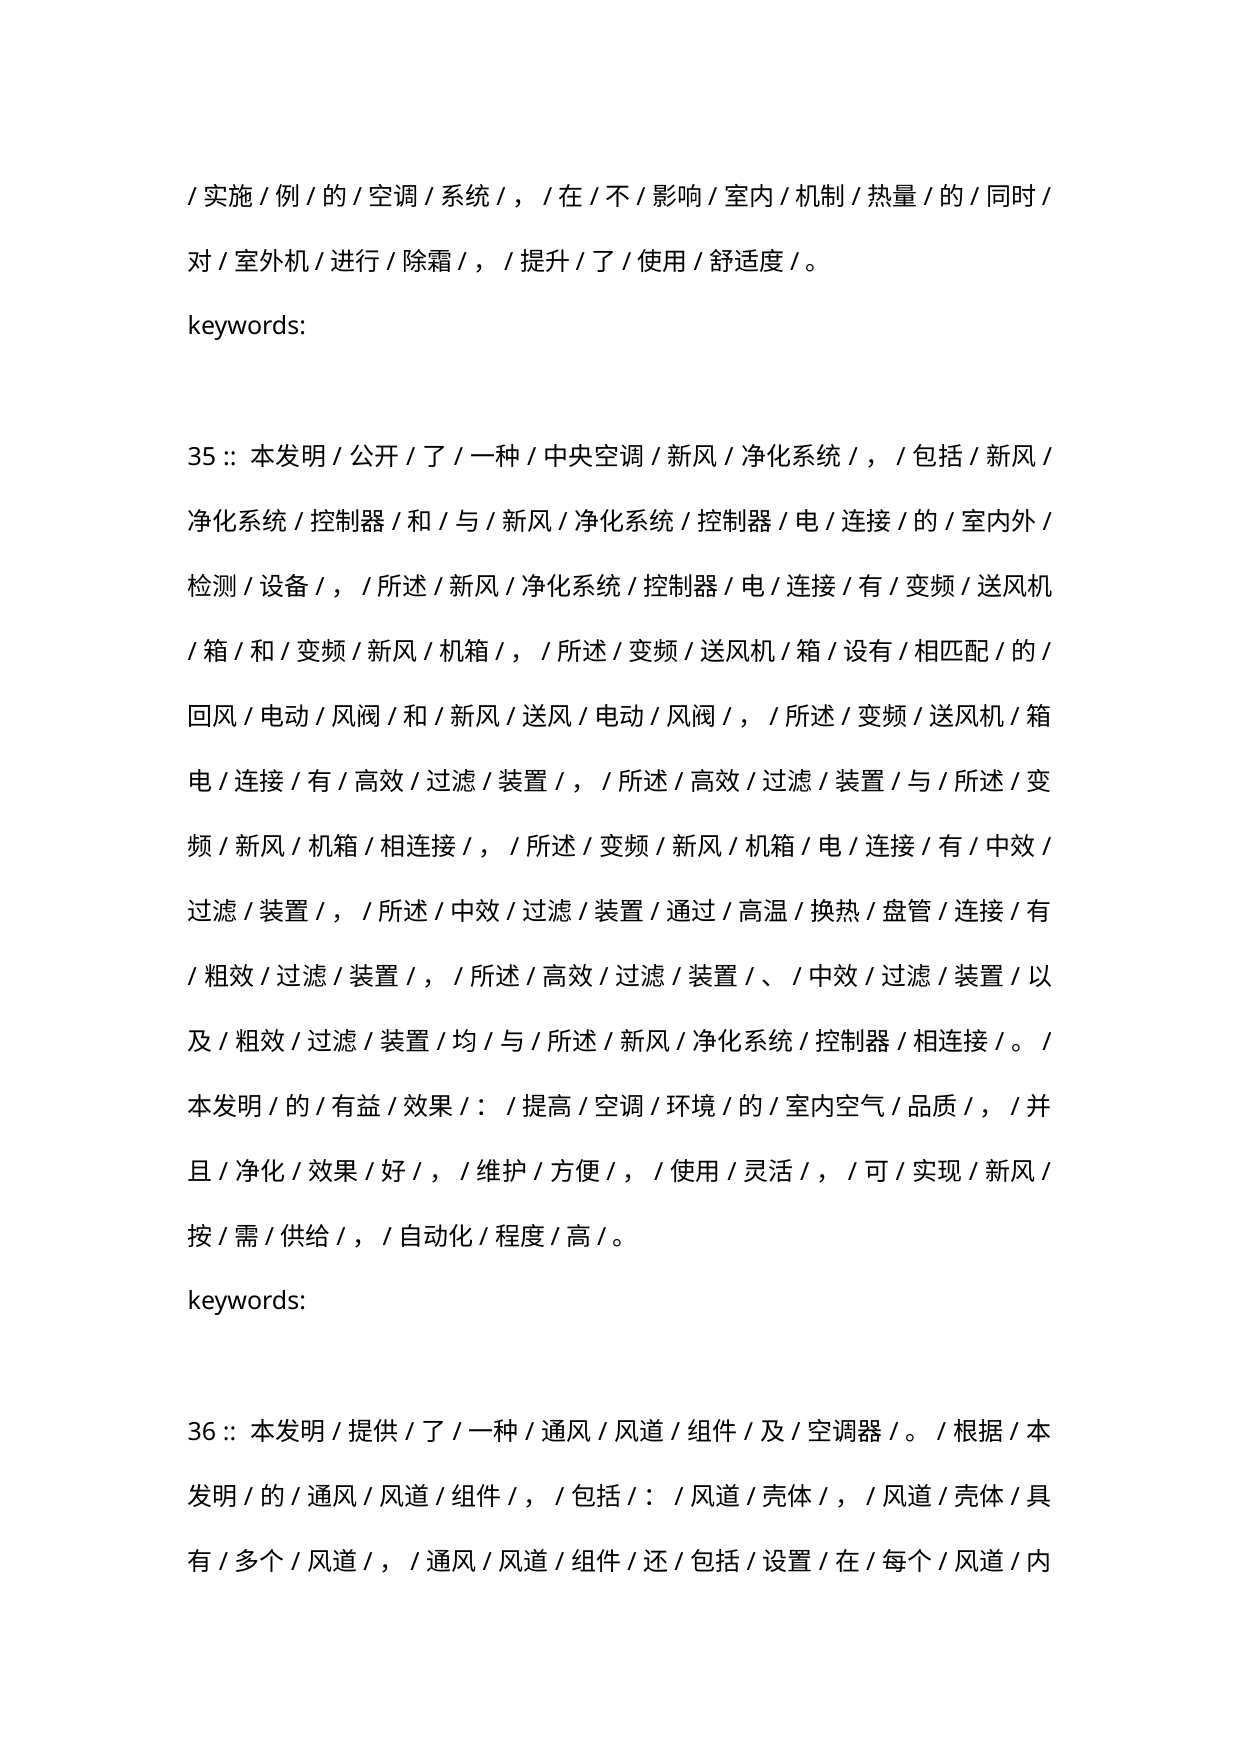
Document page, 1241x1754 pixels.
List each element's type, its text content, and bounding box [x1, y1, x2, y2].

text keywords: [187, 292, 1053, 357]
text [187, 162, 1053, 292]
text keywords: [187, 1267, 1053, 1332]
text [187, 1397, 1053, 1592]
text 35 :: 本发明 / 公开 / 了 / 一种 / 中央空调 / 新风 / 净化系统 / ， / 包括 / 新风 / 净化系统 / 控制器 / 和 / 与 / 新风 / 净化系统 / 控制器 / 电 / 连接 / 的 / 室内外 / 检测 / 设备 / ， / 所述 / 新风 / 净化系统 / 控制器 / 电 / 连接 / 有 / 变频 / 送风机 / 箱 / 和 / 变频 / 新风 / 机箱 / ， / 所述 / 变频 / 送风机 / 箱 / 设有 / 相匹配 / 的 / 回风 / 电动 / 风阀 / 和 / 新风 / 送风 / 电动 / 风阀 / ， / 所述 / 变频 / 送风机 / 箱电 / 连接 / 有 / 高效 / 过滤 / 装置 / ， / 所述 / 高效 / 过滤 / 装置 / 与 / 所述 / 变频 / 新风 / 机箱 / 相连接 / ， / 所述 / 变频 / 新风 / 机箱 / 电 / 连接 / 有 / 中效 / 过滤 / 装置 / ， / 所述 / 中效 / 过滤 / 装置 / 通过 / 高温 / 换热 / 盘管 / 连接 / 有 / 粗效 / 过滤 / 装置 / ， / 所述 / 高效 / 过滤 / 装置 / 、 / 中效 / 过滤 / 装置 / 以及 / 粗效 / 过滤 / 装置 / 均 / 与 / 所述 / 新风 / 净化系统 / 控制器 / 相连接 / 。 / 本发明 / 的 / 有益 / 效果 / ： / 提高 / 空调 / 环境 / 的 / 室内空气 / 品质 / ， / 并且 / 净化 / 效果 / 好 / ， / 维护 / 方便 / ， / 使用 / 灵活 / ， / 可 / 实现 / 新风 / 按 / 需 / 供给 / ， / 自动化 / 程度 / 高 / 。 [187, 422, 1053, 1267]
